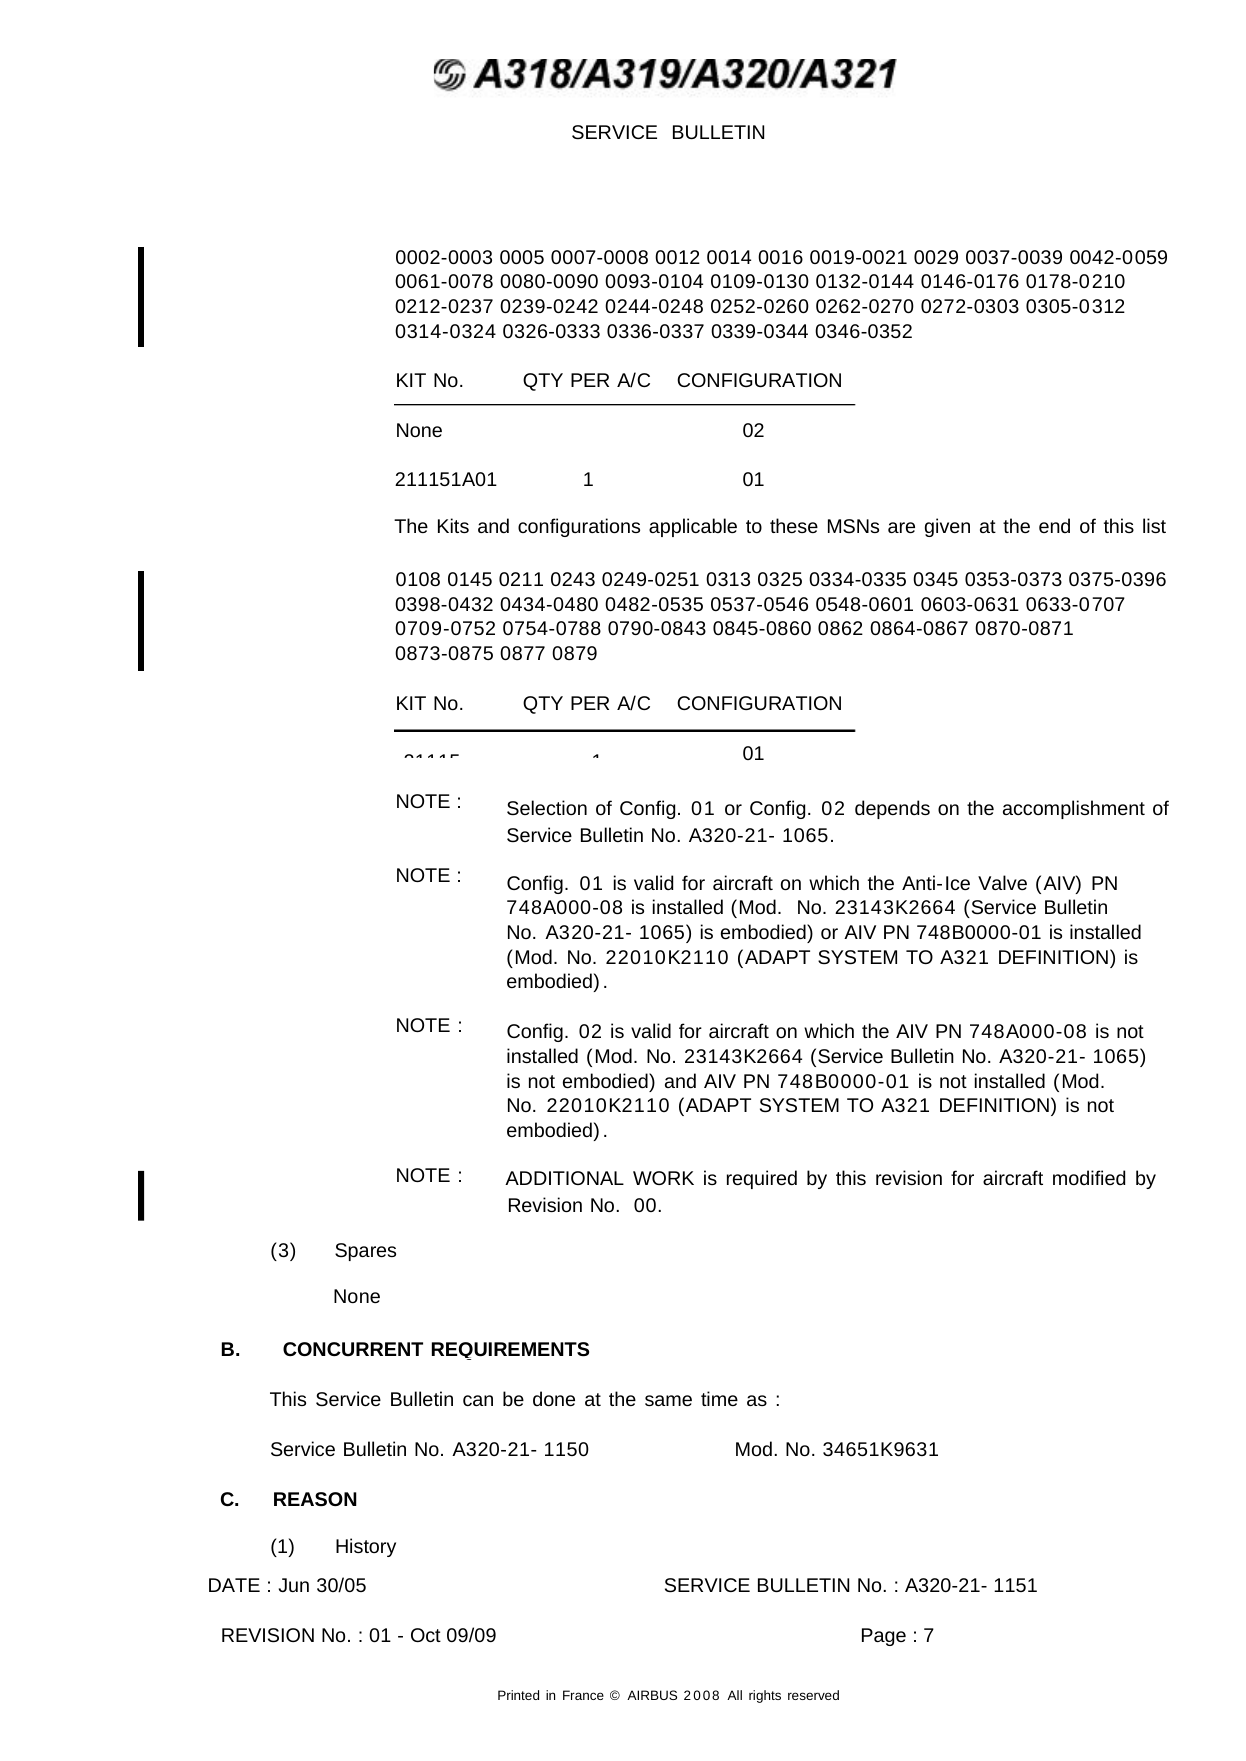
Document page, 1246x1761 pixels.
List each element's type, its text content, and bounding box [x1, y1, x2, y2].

text This Service Bulletin can be done at the same time as : [269, 1387, 1168, 1411]
text SERVICE BULLETIN [571, 124, 1168, 143]
text 01 [742, 745, 1168, 764]
text (3) Spares [270, 1242, 495, 1261]
text Service Bulletin No. A320-21- 1150 Mod. No. 34651K9631 [270, 1437, 1168, 1461]
text 211151A01 1 01 [394, 472, 1168, 490]
text 0108 0145 0211 0243 0249-0251 0313 0325 0334-0335 0345 0353-0373 0375-0396 [144, 571, 1168, 590]
picture [433, 59, 897, 104]
text (1) History [270, 1537, 1168, 1561]
text 0061-0078 0080-0090 0093-0104 0109-0130 0132-0144 0146-0176 0178-0210 [395, 274, 1168, 292]
text 0002-0003 0005 0007-0008 0012 0014 0016 0019-0021 0029 0037-0039 0042-0059 [144, 249, 1168, 268]
text B. CONCURRENT REQUIREMENTS [220, 1341, 1168, 1360]
text Selection of Config. 01 or Config. 02 depends on the accomplishment of Service Bulletin No. A320-21- 1065. [506, 797, 1168, 846]
text KIT No. QTY PER A/C CONFIGURATION [395, 695, 1168, 714]
text 0709-0752 0754-0788 0790-0843 0845-0860 0862 0864-0867 0870-0871 [395, 621, 1168, 639]
text NOTE : [395, 1014, 495, 1038]
text NOTE : [395, 1163, 495, 1187]
text The Kits and configurations applicable to these MSNs are given at the end of this list [138, 517, 1166, 541]
text 0314-0324 0326-0333 0336-0337 0339-0344 0346-0352 [395, 323, 1168, 342]
text 0398-0432 0434-0480 0482-0535 0537-0546 0548-0601 0603-0631 0633-0707 [395, 596, 1168, 615]
text 0212-0237 0239-0242 0244-0248 0252-0260 0262-0270 0272-0303 0305-0312 [395, 298, 1168, 317]
text None [333, 1292, 495, 1307]
picture [394, 728, 857, 732]
text ADDITIONAL WORK is required by this revision for aircraft modified by [505, 1168, 1168, 1192]
text Config. 01 is valid for aircraft on which the Anti-Ice Valve (AIV) PN 748A000-08 is installed (Mod. No. 23143K2664 (Service Bulletin No. A320-21- 1065) is embodied) or AIV PN 748B0000-01 is installed (Mod. No. 22010K2110 (ADAPT SYSTEM TO A321 DEFINITION) is embodied). [506, 872, 1142, 993]
text 0873-0875 0877 0879 [395, 645, 1168, 664]
text REVISION No. : 01 - Oct 09/09 Page : 7 [221, 1626, 1168, 1650]
text KIT No. QTY PER A/C CONFIGURATION [395, 372, 1168, 392]
text Revision No. 00. [507, 1193, 1168, 1217]
text C. REASON [220, 1491, 1168, 1510]
text None 02 [395, 422, 1168, 441]
text DATE : Jun 30/05 SERVICE BULLETIN No. : A320-21- 1151 [207, 1576, 1168, 1626]
text NOTE : NOTE : [395, 790, 462, 887]
text Config. 02 is valid for aircraft on which the AIV PN 748A000-08 is not installed (Mod. No. 23143K2664 (Service Bulletin No. A320-21- 1065) is not embodied) and AIV PN 748B0000-01 is not installed (Mod. No. 22010K2110 (ADAPT SYSTEM TO A321 DEFINITION) is not embodied). [506, 1020, 1147, 1142]
